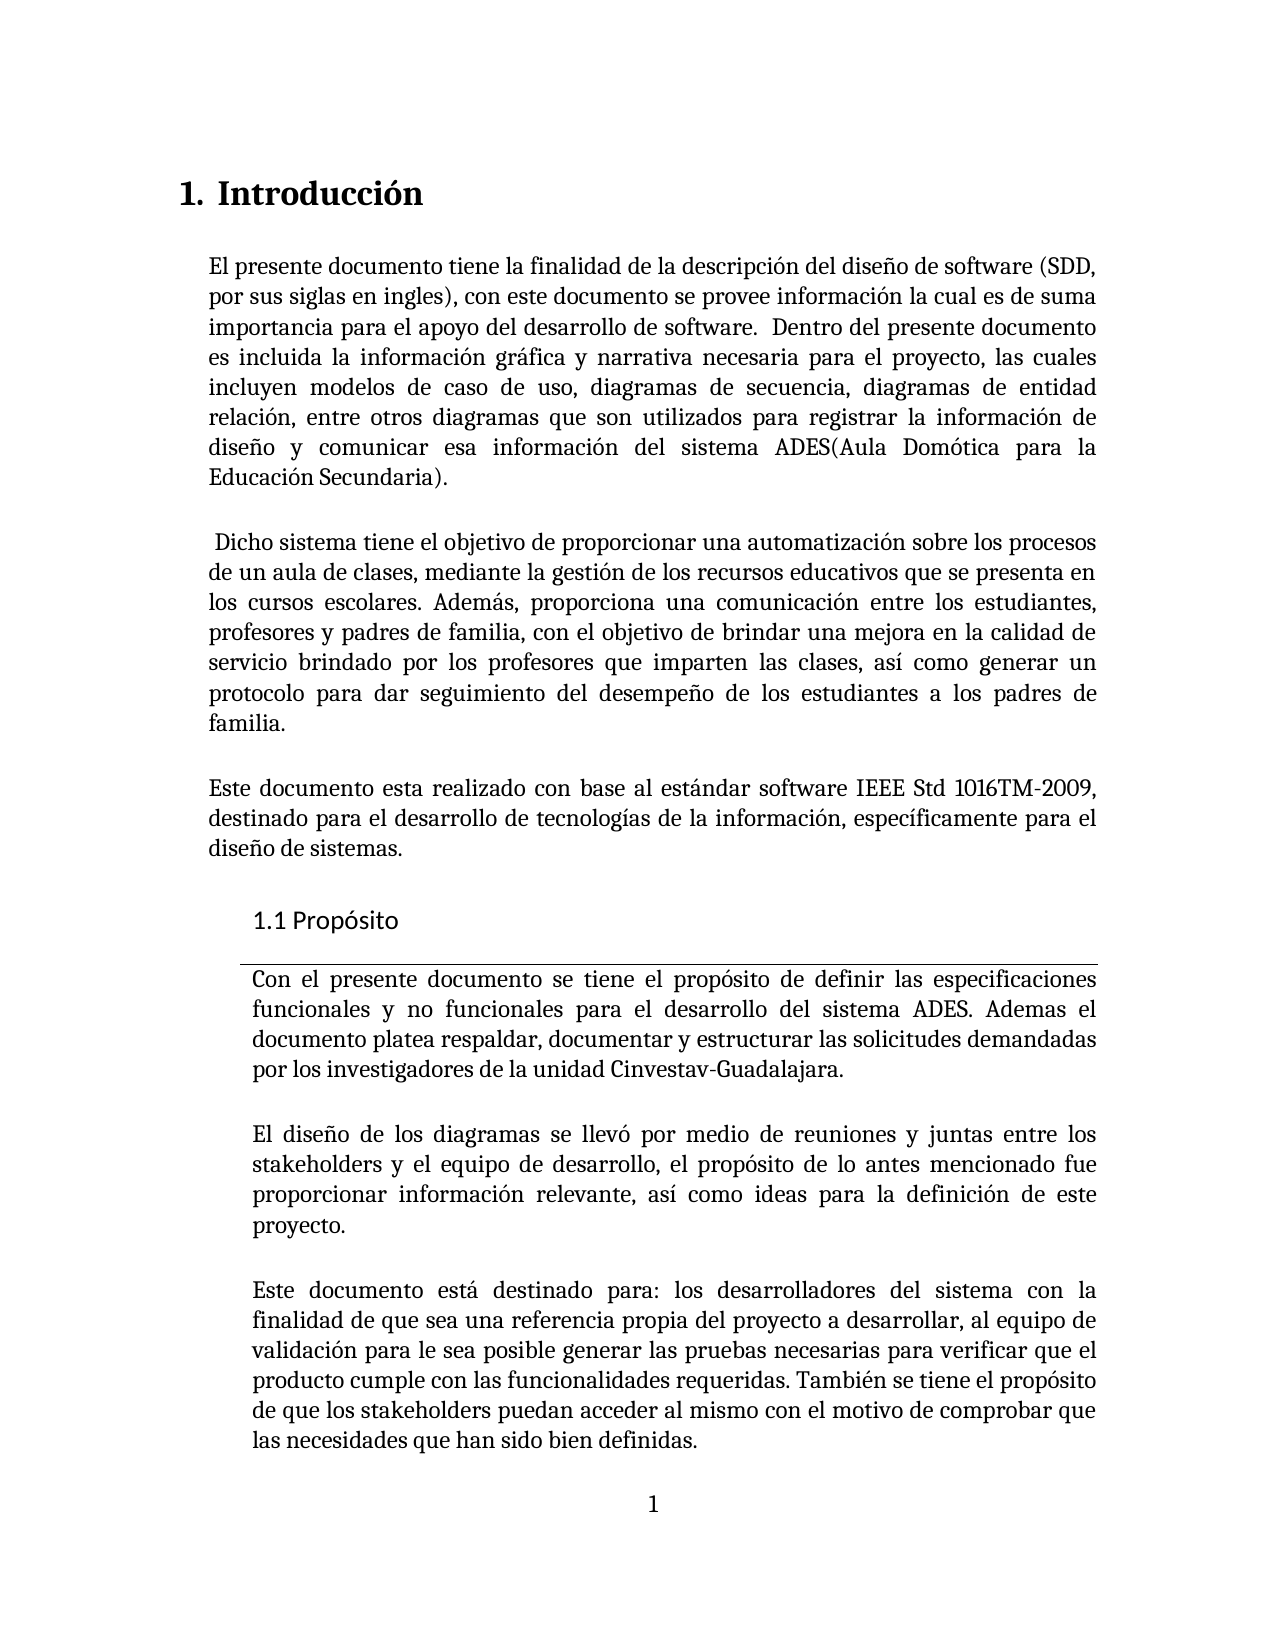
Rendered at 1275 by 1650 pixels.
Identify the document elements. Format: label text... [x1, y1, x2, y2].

text Este documento está destinado para: los desarrolladores del sistema con la finalidad de que sea una referencia propia del proyecto a desarrollar, al equipo de validación para le sea posible generar las pruebas necesarias para verificar que el producto cumple con las funcionalidades requeridas. También se tiene el propósito de que los stakeholders puedan acceder al mismo con el motivo de comprobar que las necesidades que han sido bien definidas. [252, 1276, 1098, 1455]
text Con el presente documento se tiene el propósito de definir las especificaciones funcionales y no funcionales para el desarrollo del sistema ADES. Ademas el documento platea respaldar, documentar y estructurar las solicitudes demandadas por los investigadores de la unidad Cinvestav-Guadalajara. [252, 965, 1098, 1084]
text Este documento esta realizado con base al estándar software IEEE Std 1016TM-2009, destinado para el desarrollo de tecnologías de la información, específicamente para el diseño de sistemas. [208, 773, 1098, 862]
text Dicho sistema tiene el objetivo de proporcionar una automatización sobre los procesos de un aula de clases, mediante la gestión de los recursos educativos que se presenta en los cursos escolares. Además, proporciona una comunicación entre los estudiantes, profesores y padres de familia, con el objetivo de brindar una mejora en la calidad de servicio brindado por los profesores que imparten las clases, así como generar un protocolo para dar seguimiento del desempeño de los estudiantes a los padres de familia. [208, 528, 1098, 737]
text El presente documento tiene la finalidad de la descripción del diseño de software (SDD, por sus siglas en ingles), con este documento se provee información la cual es de suma importancia para el apoyo del desarrollo de software. Dentro del presente documento es incluida la información gráfica y narrativa necesaria para el proyecto, las cuales incluyen modelos de caso de uso, diagramas de secuencia, diagramas de entidad relación, entre otros diagramas que son utilizados para registrar la información de diseño y comunicar esa información del sistema ADES(Aula Domótica para la Educación Secundaria). [208, 252, 1098, 492]
subtitle Introducción [180, 173, 1098, 214]
text El diseño de los diagramas se llevó por medio de reuniones y juntas entre los stakeholders y el equipo de desarrollo, el propósito de lo antes mencionado fue proporcionar información relevante, así como ideas para la definición de este proyecto. [252, 1120, 1098, 1239]
subtitle 1.1 Propósito [180, 903, 1098, 936]
